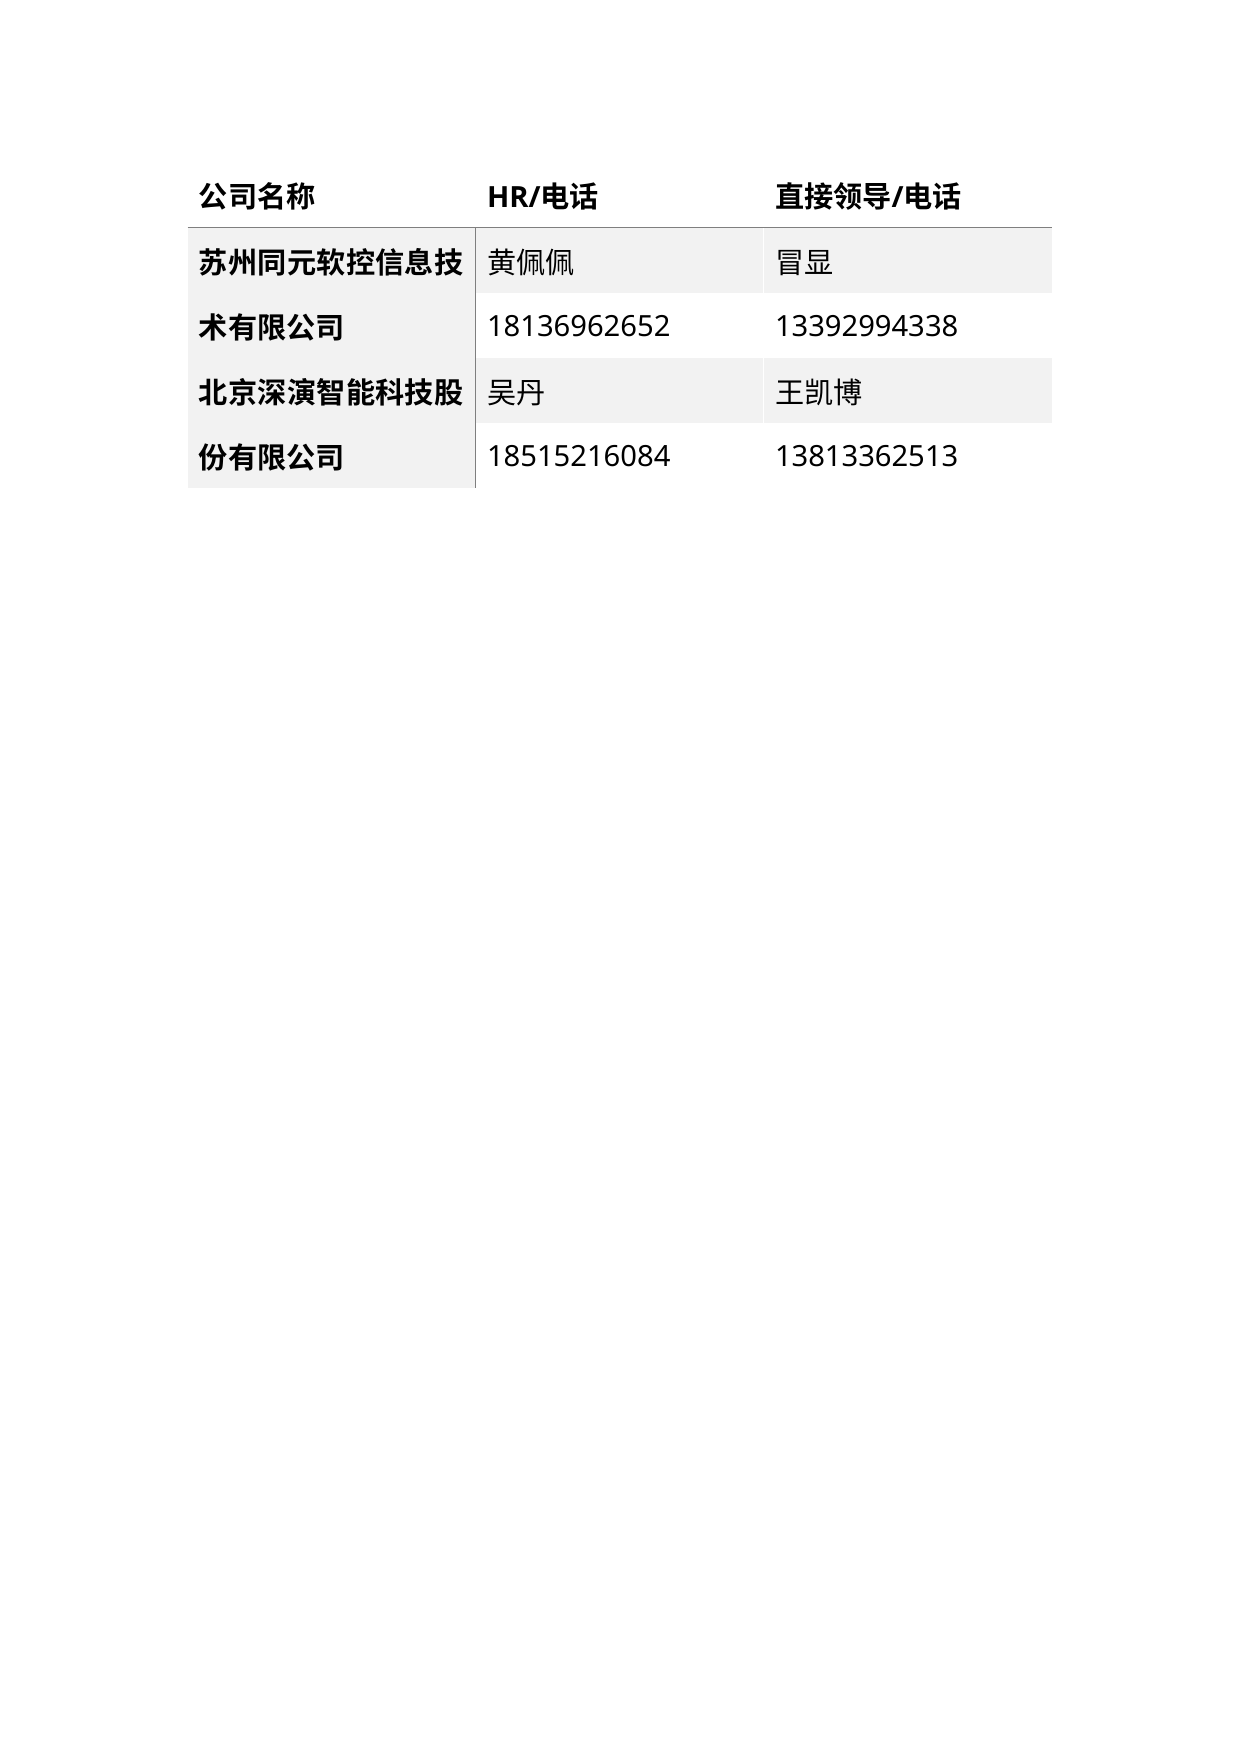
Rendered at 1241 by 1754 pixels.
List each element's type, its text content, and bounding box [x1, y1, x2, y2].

table_cell 北京深演智能科技股份有限公司 [188, 358, 475, 488]
table_header 直接领导/电话 [764, 162, 1052, 227]
table_header HR/电话 [476, 162, 763, 227]
table_cell 冒显 [764, 228, 1052, 293]
table_cell 吴丹 [476, 358, 763, 423]
table_cell 黄佩佩 [476, 228, 763, 293]
table_cell 王凯博 [764, 358, 1052, 423]
table_cell 18136962652 [476, 293, 763, 358]
table_cell 13813362513 [764, 423, 1052, 488]
table_cell 18515216084 [476, 423, 763, 488]
table_cell 13392994338 [764, 293, 1052, 358]
table_header 公司名称 [188, 162, 476, 227]
table_cell 苏州同元软控信息技术有限公司 [188, 228, 475, 358]
